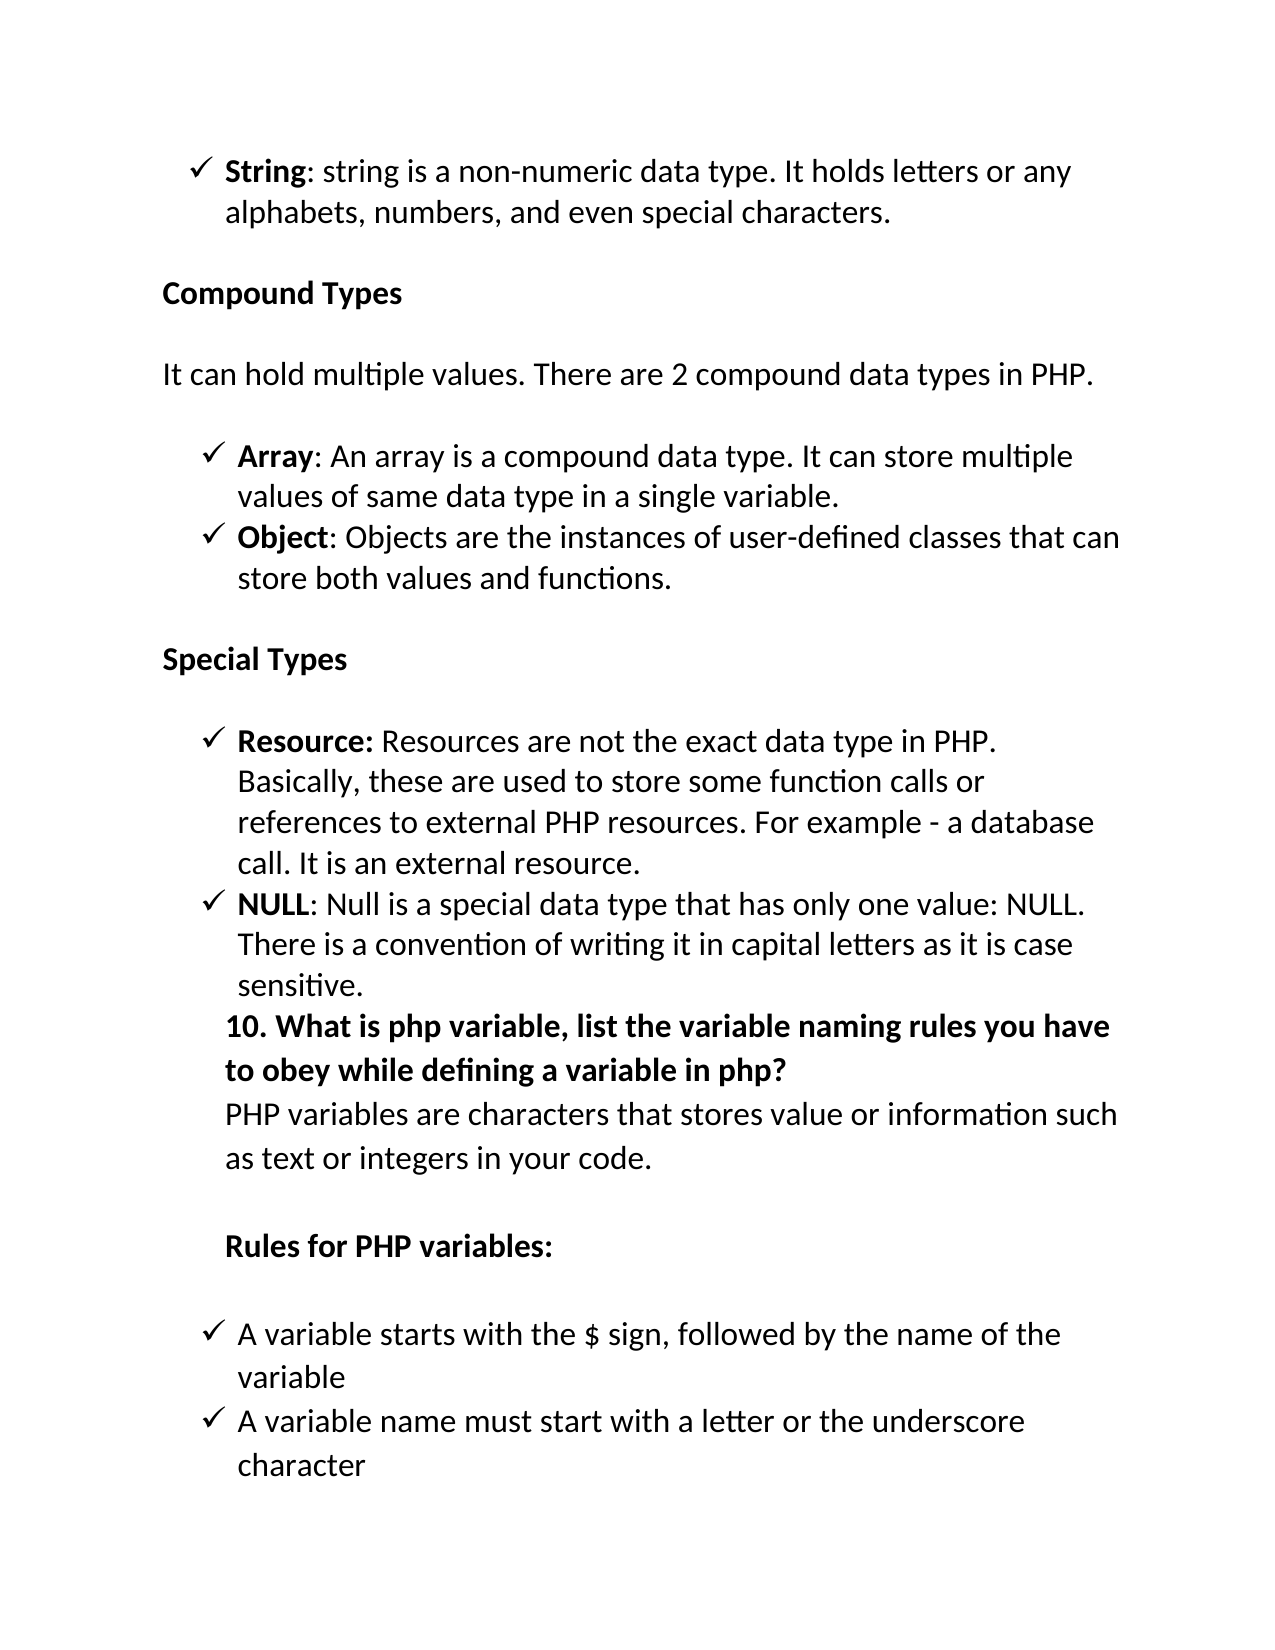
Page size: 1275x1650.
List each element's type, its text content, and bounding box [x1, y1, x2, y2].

list Object: Objects are the instances of user-defined classes that can store both values and functions. [200, 516, 1125, 598]
text Compound Types [162, 272, 1125, 313]
list Array: An array is a compound data type. It can store multiple values of same data type in a single variable. [200, 435, 1125, 516]
list 10. What is php variable, list the variable naming rules you have to obey while defining a variable in php? [225, 1005, 1125, 1089]
list A variable name must start with a letter or the underscore character [200, 1400, 1125, 1485]
text Special Types [162, 638, 1125, 679]
text It can hold multiple values. There are 2 compound data types in PHP. [162, 353, 1125, 394]
list A variable starts with the $ sign, followed by the name of the variable [200, 1312, 1125, 1397]
list String: string is a non-numeric data type. It holds letters or any alphabets, numbers, and even special characters. [187, 150, 1125, 231]
list Rules for PHP variables: [225, 1224, 1125, 1265]
list PHP variables are characters that stores value or information such as text or integers in your code. [225, 1093, 1125, 1177]
list NULL: Null is a special data type that has only one value: NULL. There is a convention of writing it in capital letters as it is case sensitive. [200, 883, 1125, 1005]
list Resource: Resources are not the exact data type in PHP. Basically, these are used to store some function calls or references to external PHP resources. For example - a database call. It is an external resource. [200, 720, 1125, 883]
